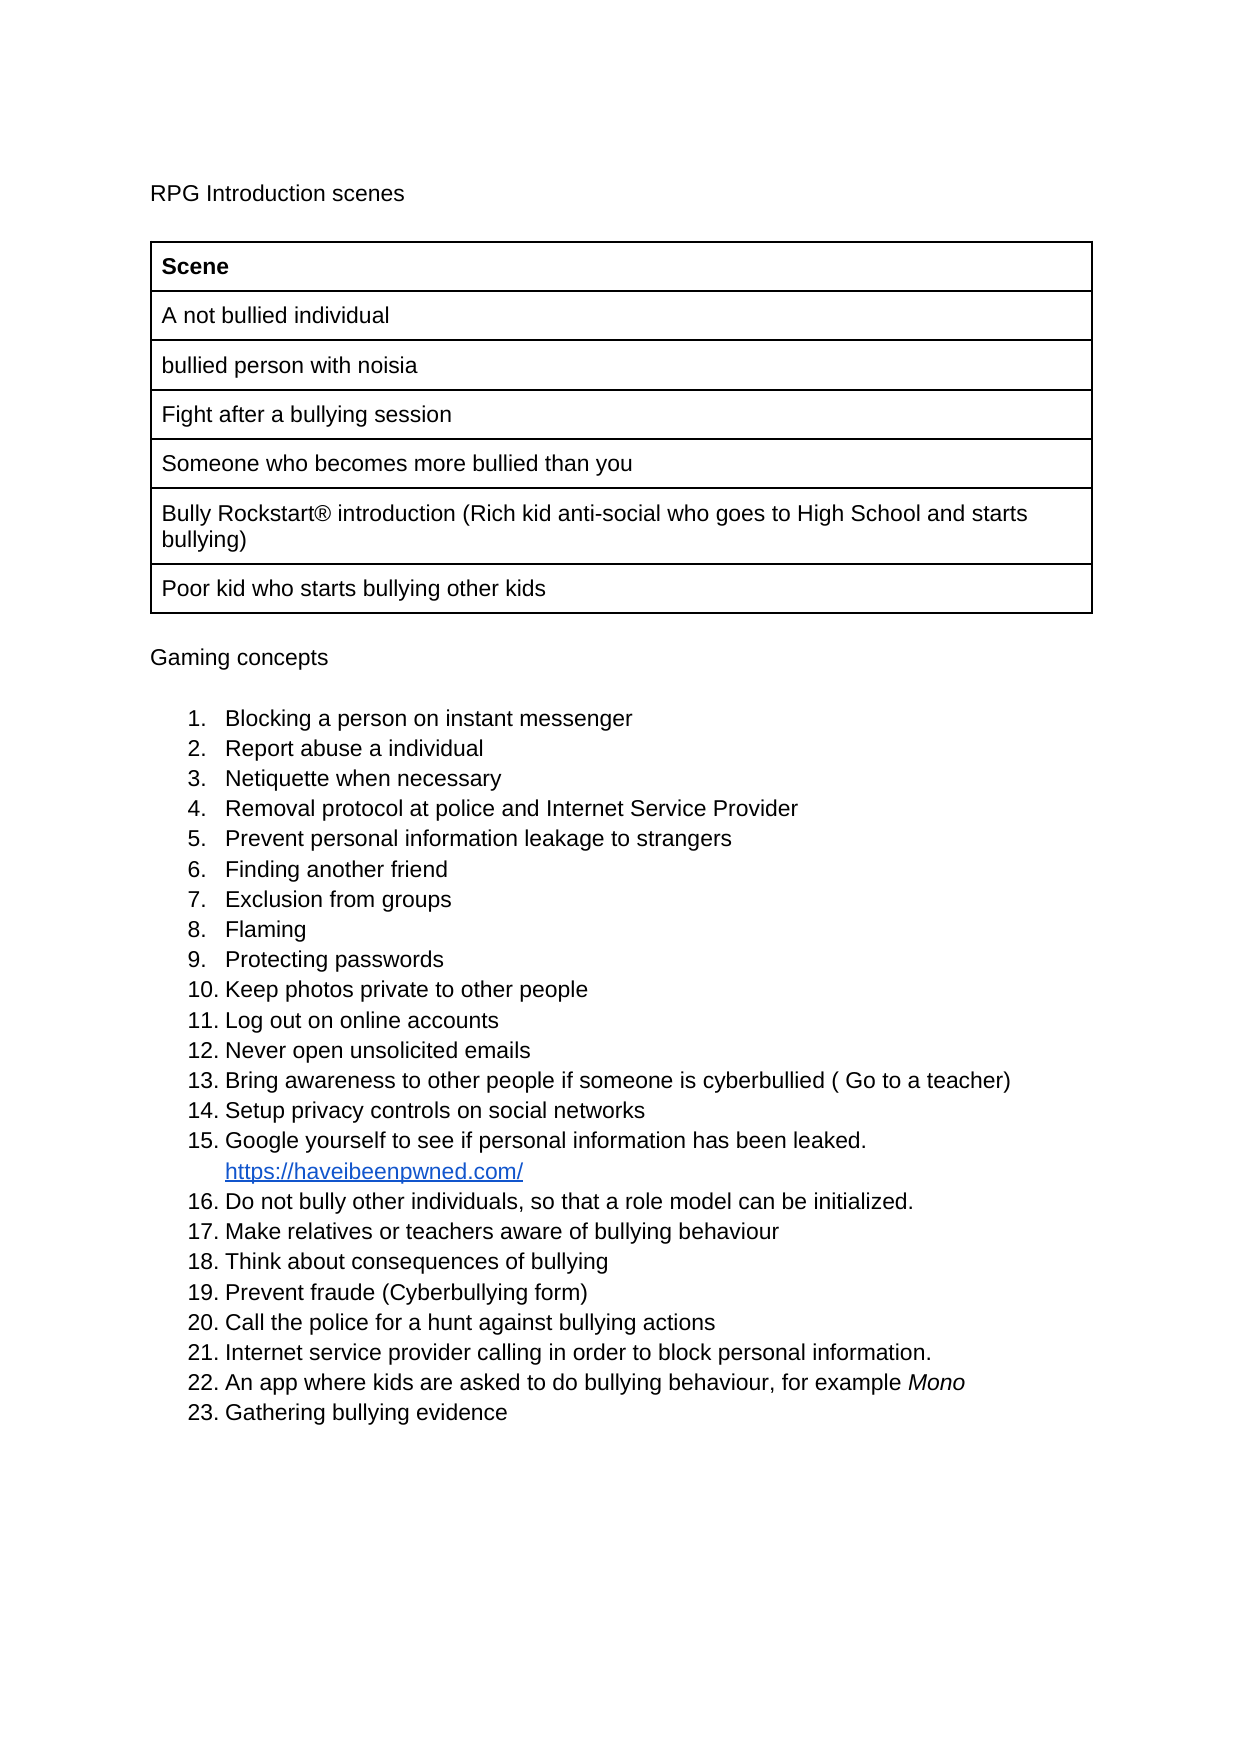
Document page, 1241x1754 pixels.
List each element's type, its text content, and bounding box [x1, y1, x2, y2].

list An app where kids are asked to do bullying behaviour, for example Mono [187, 1369, 1090, 1396]
list Bring awareness to other people if someone is cyberbullied ( Go to a teacher) [187, 1067, 1090, 1093]
list Flaming [187, 916, 1090, 942]
table_cell A not bullied individual [152, 292, 1091, 339]
list Google yourself to see if personal information has been leaked. [187, 1127, 1090, 1154]
list Prevent personal information leakage to strangers [187, 825, 1090, 852]
text Gaming concepts [150, 644, 1090, 671]
list Log out on online accounts [187, 1007, 1090, 1033]
list Blocking a person on instant messenger [187, 704, 1090, 731]
list Call the police for a hunt against bullying actions [187, 1309, 1090, 1335]
text https://haveibeenpwned.com/ [225, 1158, 1090, 1184]
list Finding another friend [187, 856, 1090, 882]
table_header Scene [152, 243, 1091, 290]
list Internet service provider calling in order to block personal information. [187, 1339, 1090, 1365]
list Make relatives or teachers aware of bullying behaviour [187, 1218, 1090, 1244]
table_cell Fight after a bullying session [152, 391, 1091, 438]
table_cell bullied person with noisia [152, 341, 1091, 388]
list Exclusion from groups [187, 886, 1090, 912]
table_cell Poor kid who starts bullying other kids [152, 565, 1091, 612]
list Removal protocol at police and Internet Service Provider [187, 795, 1090, 822]
table_cell Bully Rockstart® introduction (Rich kid anti-social who goes to High School and starts bullying) [152, 489, 1091, 563]
list Report abuse a individual [187, 735, 1090, 761]
list Think about consequences of bullying [187, 1248, 1090, 1275]
table_cell Someone who becomes more bullied than you [152, 440, 1091, 487]
text RPG Introduction scenes [150, 180, 1090, 207]
list Netiquette when necessary [187, 765, 1090, 791]
list Keep photos private to other people [187, 976, 1090, 1003]
list Do not bully other individuals, so that a role model can be initialized. [187, 1188, 1090, 1214]
list Never open unsolicited emails [187, 1037, 1090, 1063]
list Setup privacy controls on social networks [187, 1097, 1090, 1124]
list Gathering bullying evidence [187, 1399, 1090, 1426]
list Protecting passwords [187, 946, 1090, 973]
list Prevent fraude (Cyberbullying form) [187, 1278, 1090, 1305]
